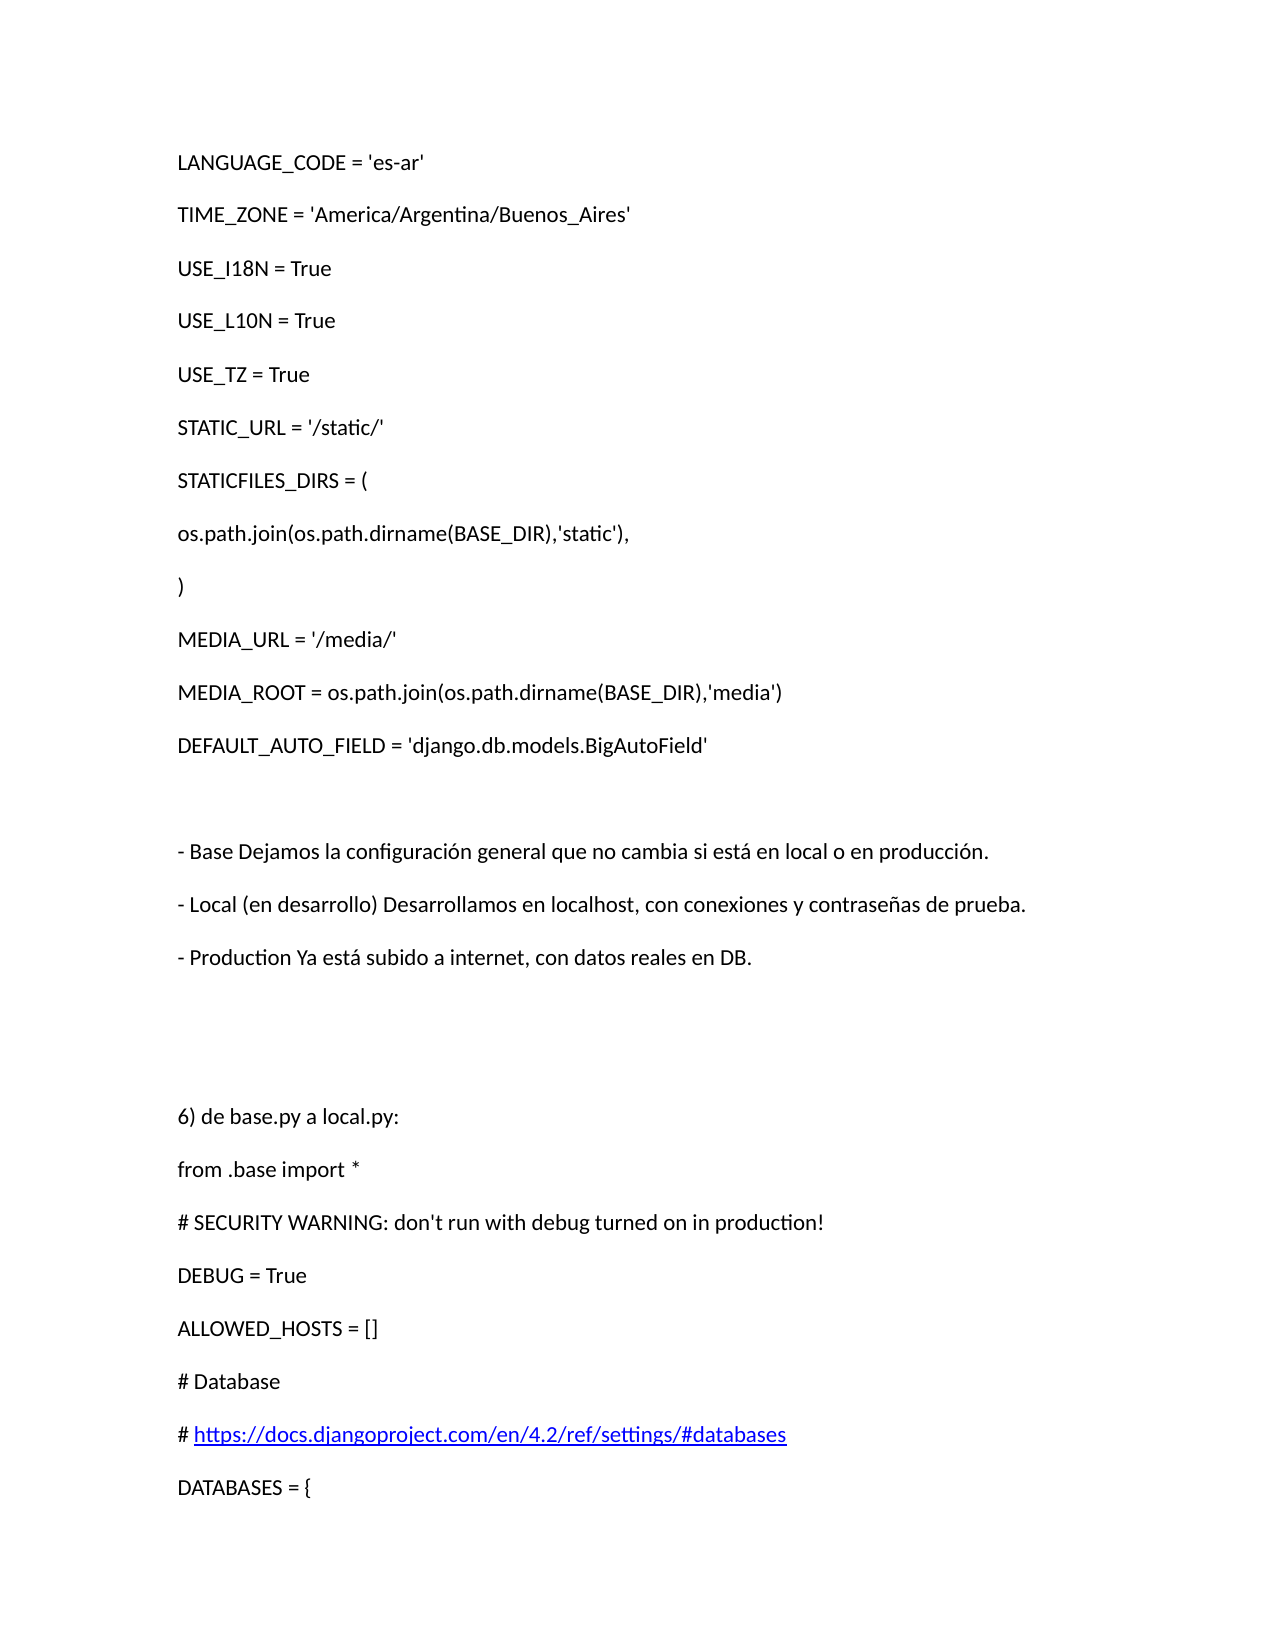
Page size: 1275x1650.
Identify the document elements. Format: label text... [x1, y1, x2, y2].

text - Local (en desarrollo) Desarrollamos en localhost, con conexiones y contraseñas de prueba. [177, 890, 1098, 918]
text USE_TZ = True [177, 360, 1098, 388]
text from .base import * [177, 1155, 1098, 1183]
text STATIC_URL = '/static/' [177, 413, 1098, 441]
text ALLOWED_HOSTS = [] [177, 1314, 1098, 1342]
text DEBUG = True [177, 1261, 1098, 1289]
text USE_L10N = True [177, 307, 1098, 335]
text - Base Dejamos la configuración general que no cambia si está en local o en producción. [177, 837, 1098, 865]
text MEDIA_ROOT = os.path.join(os.path.dirname(BASE_DIR),'media') [177, 678, 1098, 706]
text LANGUAGE_CODE = 'es-ar' [177, 148, 1098, 176]
text USE_I18N = True [177, 254, 1098, 282]
text DATABASES = { [177, 1473, 1098, 1501]
text MEDIA_URL = '/media/' [177, 625, 1098, 653]
text # Database [177, 1367, 1098, 1395]
text ) [177, 572, 1098, 600]
text DEFAULT_AUTO_FIELD = 'django.db.models.BigAutoField' [177, 731, 1098, 759]
text 6) de base.py a local.py: [177, 1102, 1098, 1130]
text STATICFILES_DIRS = ( [177, 466, 1098, 494]
text # https://docs.djangoproject.com/en/4.2/ref/settings/#databases [177, 1420, 1098, 1448]
text os.path.join(os.path.dirname(BASE_DIR),'static'), [177, 519, 1098, 547]
text # SECURITY WARNING: don't run with debug turned on in production! [177, 1208, 1098, 1236]
text - Production Ya está subido a internet, con datos reales en DB. [177, 943, 1098, 971]
text TIME_ZONE = 'America/Argentina/Buenos_Aires' [177, 201, 1098, 229]
